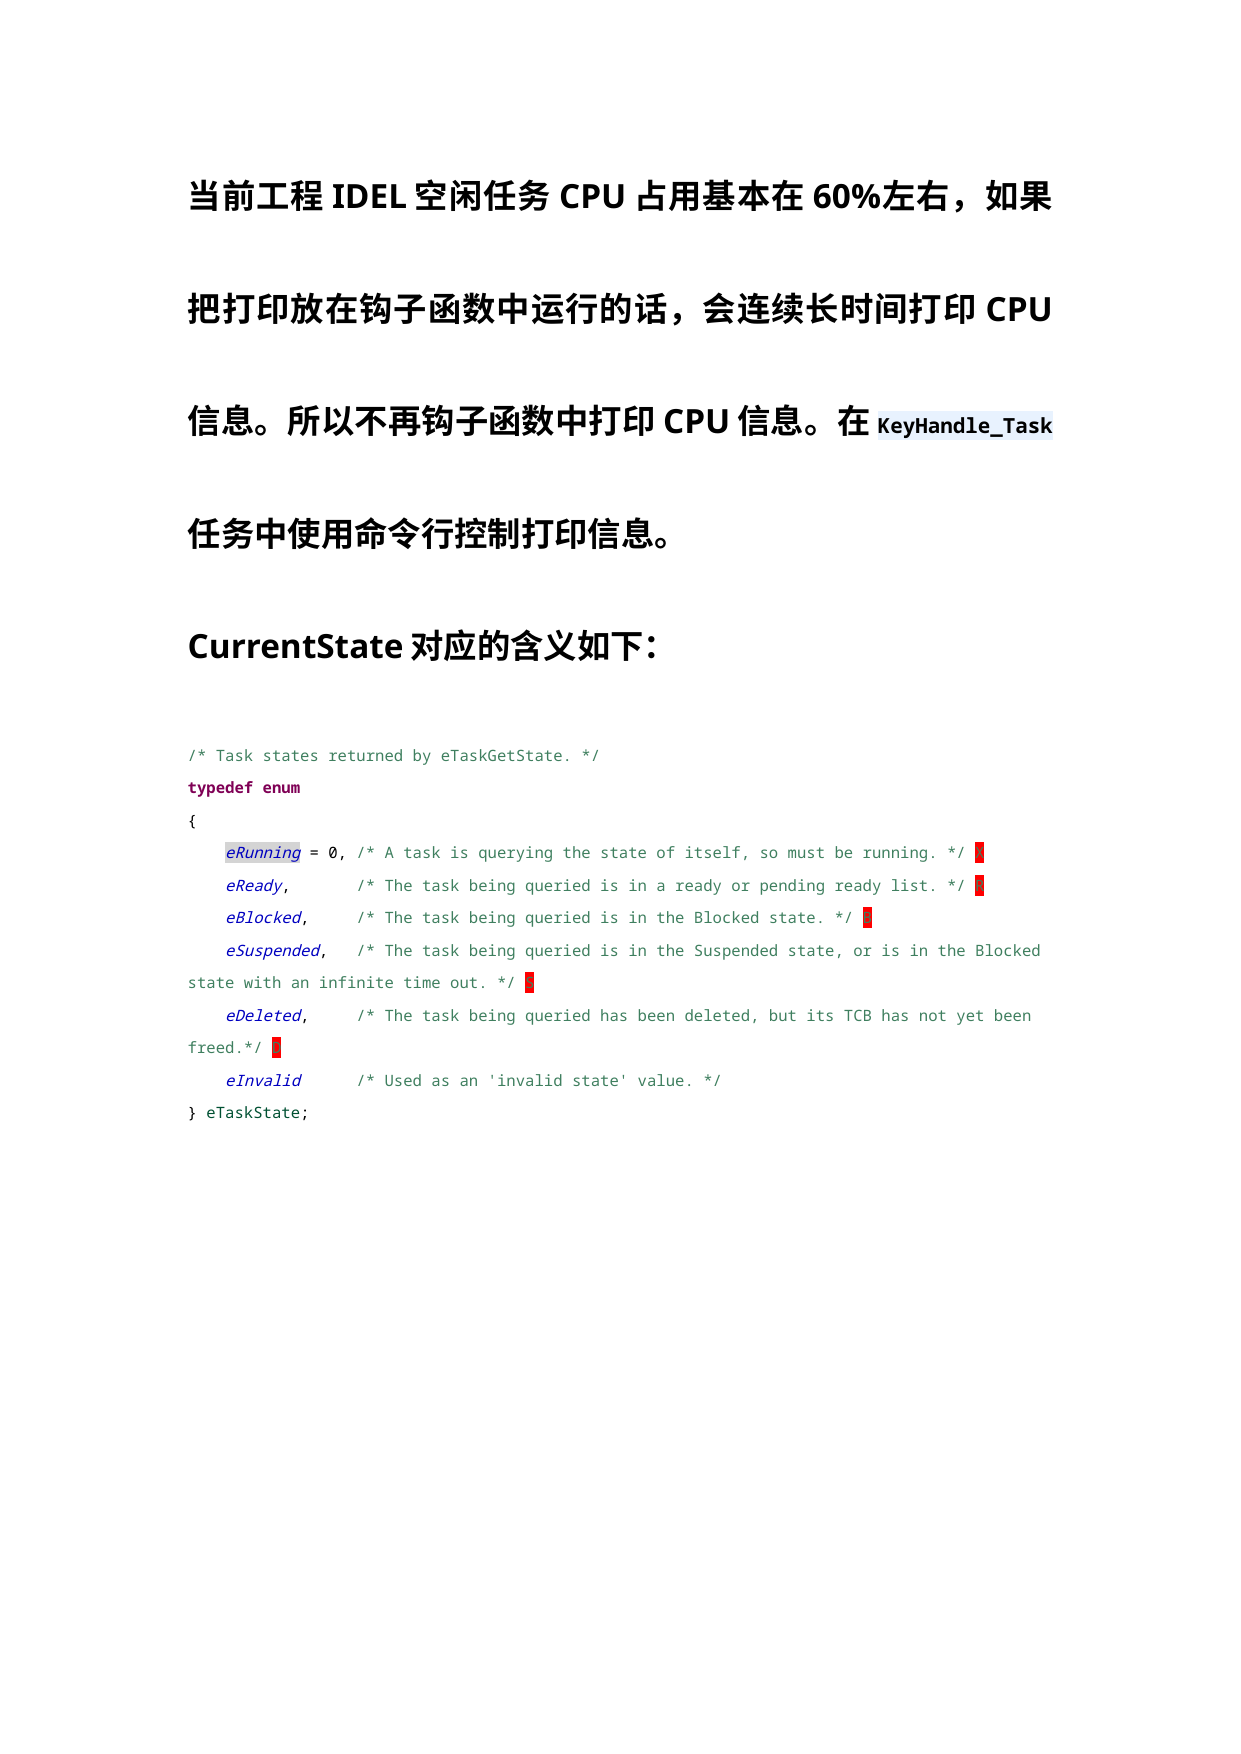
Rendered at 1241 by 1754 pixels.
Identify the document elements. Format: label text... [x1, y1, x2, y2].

subtitle 当前工程IDEL空闲任务CPU占用基本在60%左右，如果把打印放在钩子函数中运行的话，会连续长时间打印CPU信息。所以不再钩子函数中打印CPU信息。在KeyHandle_Task任务中使用命令行控制打印信息。 CurrentState对应的含义如下： [187, 162, 1053, 677]
text typedef enum [187, 771, 1053, 804]
text /* Task states returned by eTaskGetState. */ [187, 739, 1053, 771]
text } eTaskState; [187, 1096, 1053, 1129]
text eRunning = 0, /* A task is querying the state of itself, so must be running. */ X [187, 836, 1053, 869]
text { [187, 804, 1053, 836]
text eBlocked, /* The task being queried is in the Blocked state. */ B [187, 901, 1053, 934]
text eReady, /* The task being queried is in a ready or pending ready list. */ R [187, 869, 1053, 901]
text eInvalid /* Used as an 'invalid state' value. */ [187, 1064, 1053, 1096]
text eSuspended, /* The task being queried is in the Suspended state, or is in the Blocked state with an infinite time out. */ S [187, 934, 1053, 999]
text eDeleted, /* The task being queried has been deleted, but its TCB has not yet been freed.*/ D [187, 999, 1053, 1064]
